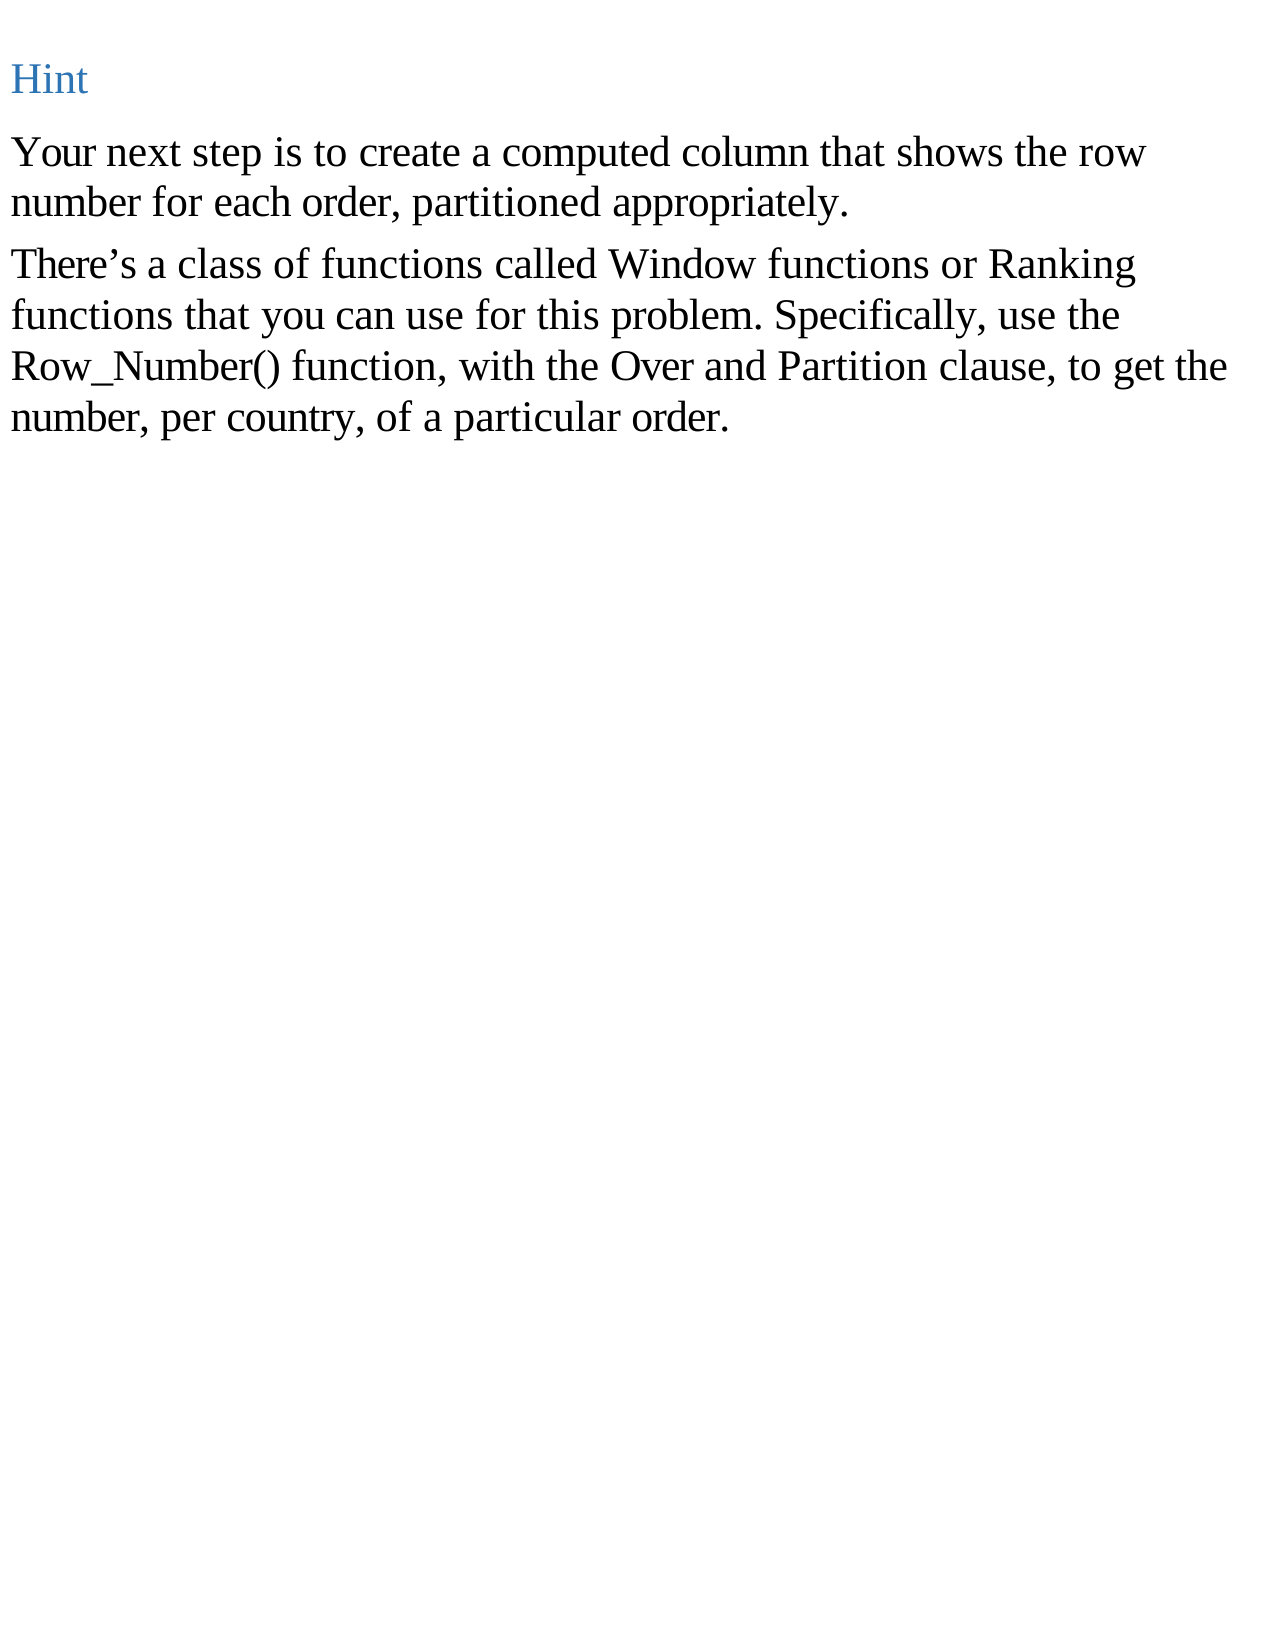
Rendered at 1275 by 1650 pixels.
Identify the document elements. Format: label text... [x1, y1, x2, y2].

text There’s a class of functions called Window functions or Ranking functions that you can use for this problem. Specifically, use the Row_Number() function, with the Over and Partition clause, to get the number, per country, of a particular order. [10, 238, 1275, 441]
text Your next step is to create a computed column that shows the row number for each order, partitioned appropriately. [10, 125, 1194, 226]
